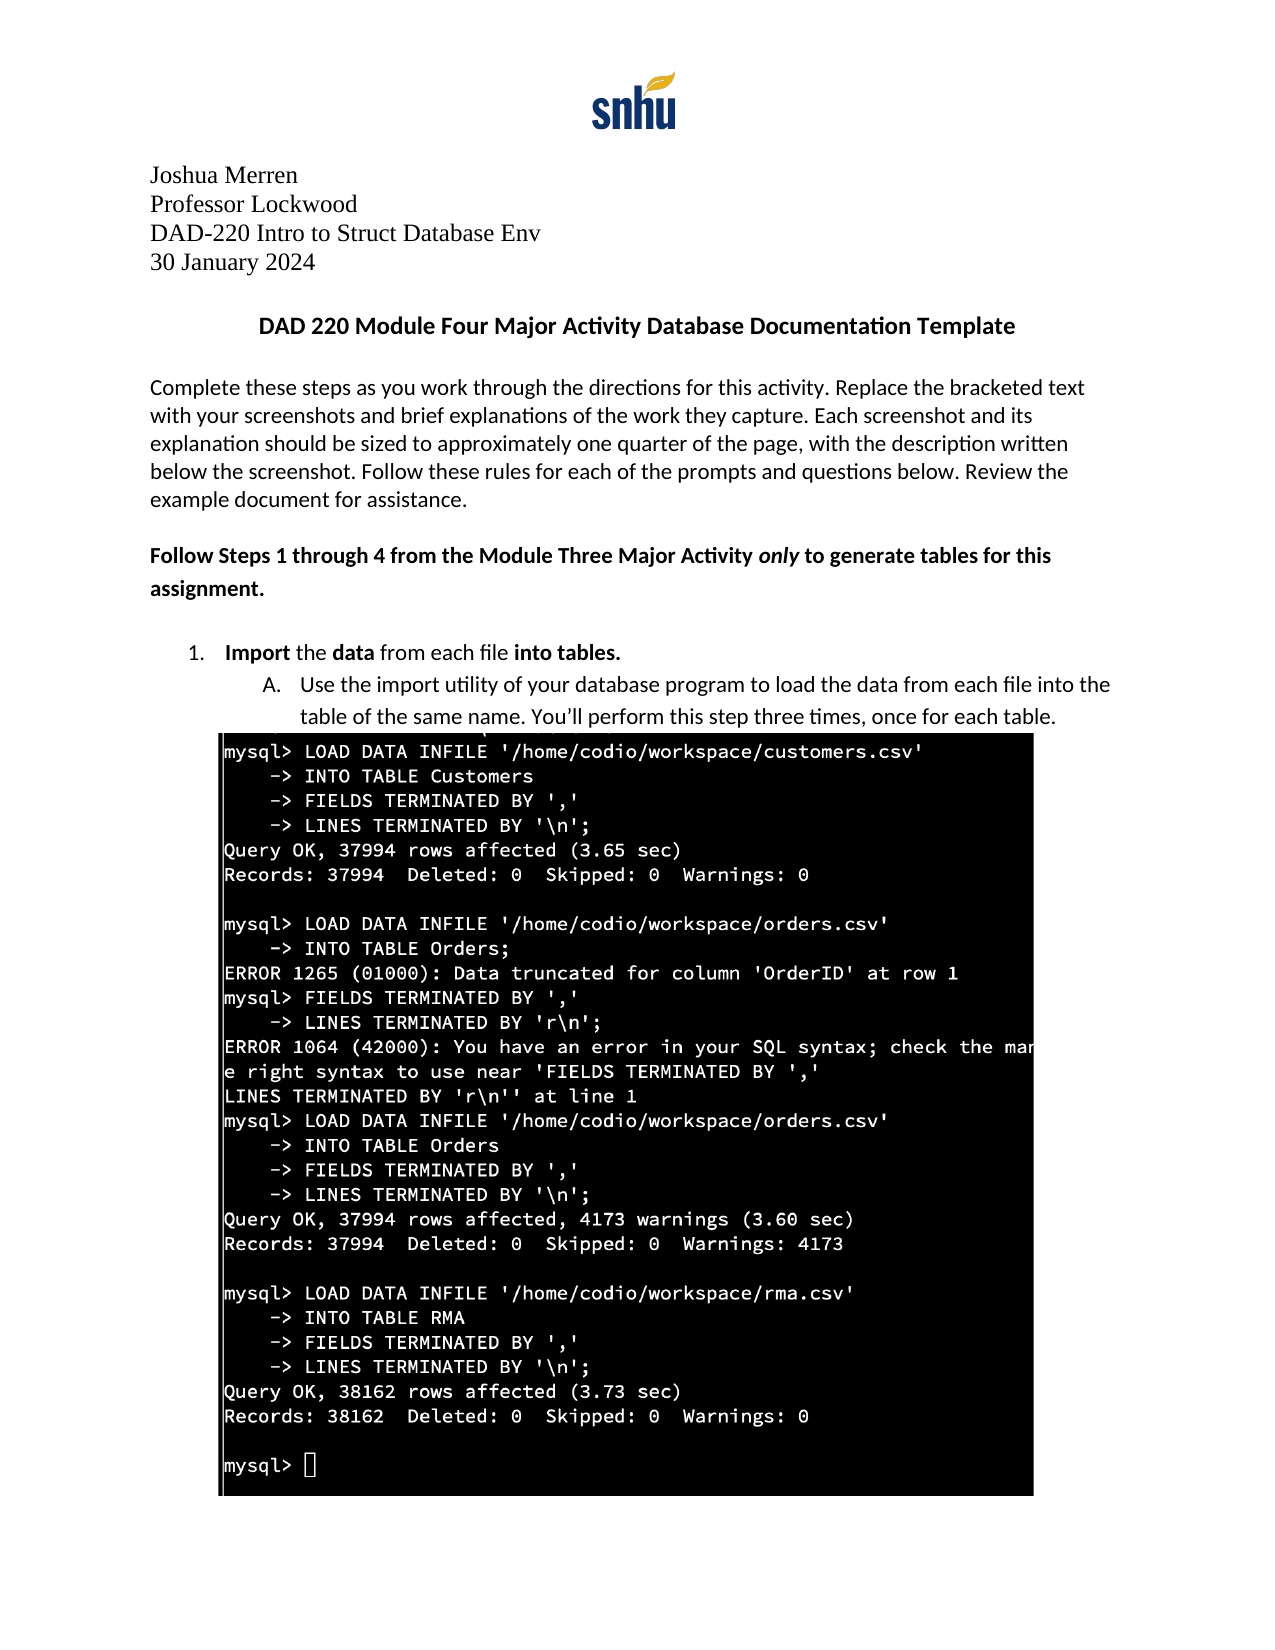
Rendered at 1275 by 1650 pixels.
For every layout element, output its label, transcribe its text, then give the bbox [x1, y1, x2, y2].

picture [218, 733, 1034, 1496]
picture [573, 65, 702, 138]
subtitle Joshua Merren [150, 160, 1125, 189]
text Follow Steps 1 through 4 from the Module Three Major Activity only to generate tables for this assignment. [150, 542, 1125, 602]
text Complete these steps as you work through the directions for this activity. Replace the bracketed text with your screenshots and brief explanations of the work they capture. Each screenshot and its explanation should be sized to approximately one quarter of the page, with the description written below the screenshot. Follow these rules for each of the prompts and questions below. Review the example document for assistance. [150, 373, 1125, 513]
text Professor Lockwood [150, 189, 1125, 218]
text 30 January 2024 [150, 247, 1125, 275]
text DAD-220 Intro to Struct Database Env [150, 218, 1125, 247]
list Import the data from each file into tables. [187, 638, 1125, 666]
subtitle DAD 220 Module Four Major Activity Database Documentation Template [150, 310, 1125, 341]
list Use the import utility of your database program to load the data from each file into the table of the same name. You’ll perform this step three times, once for each table. [262, 670, 1125, 731]
